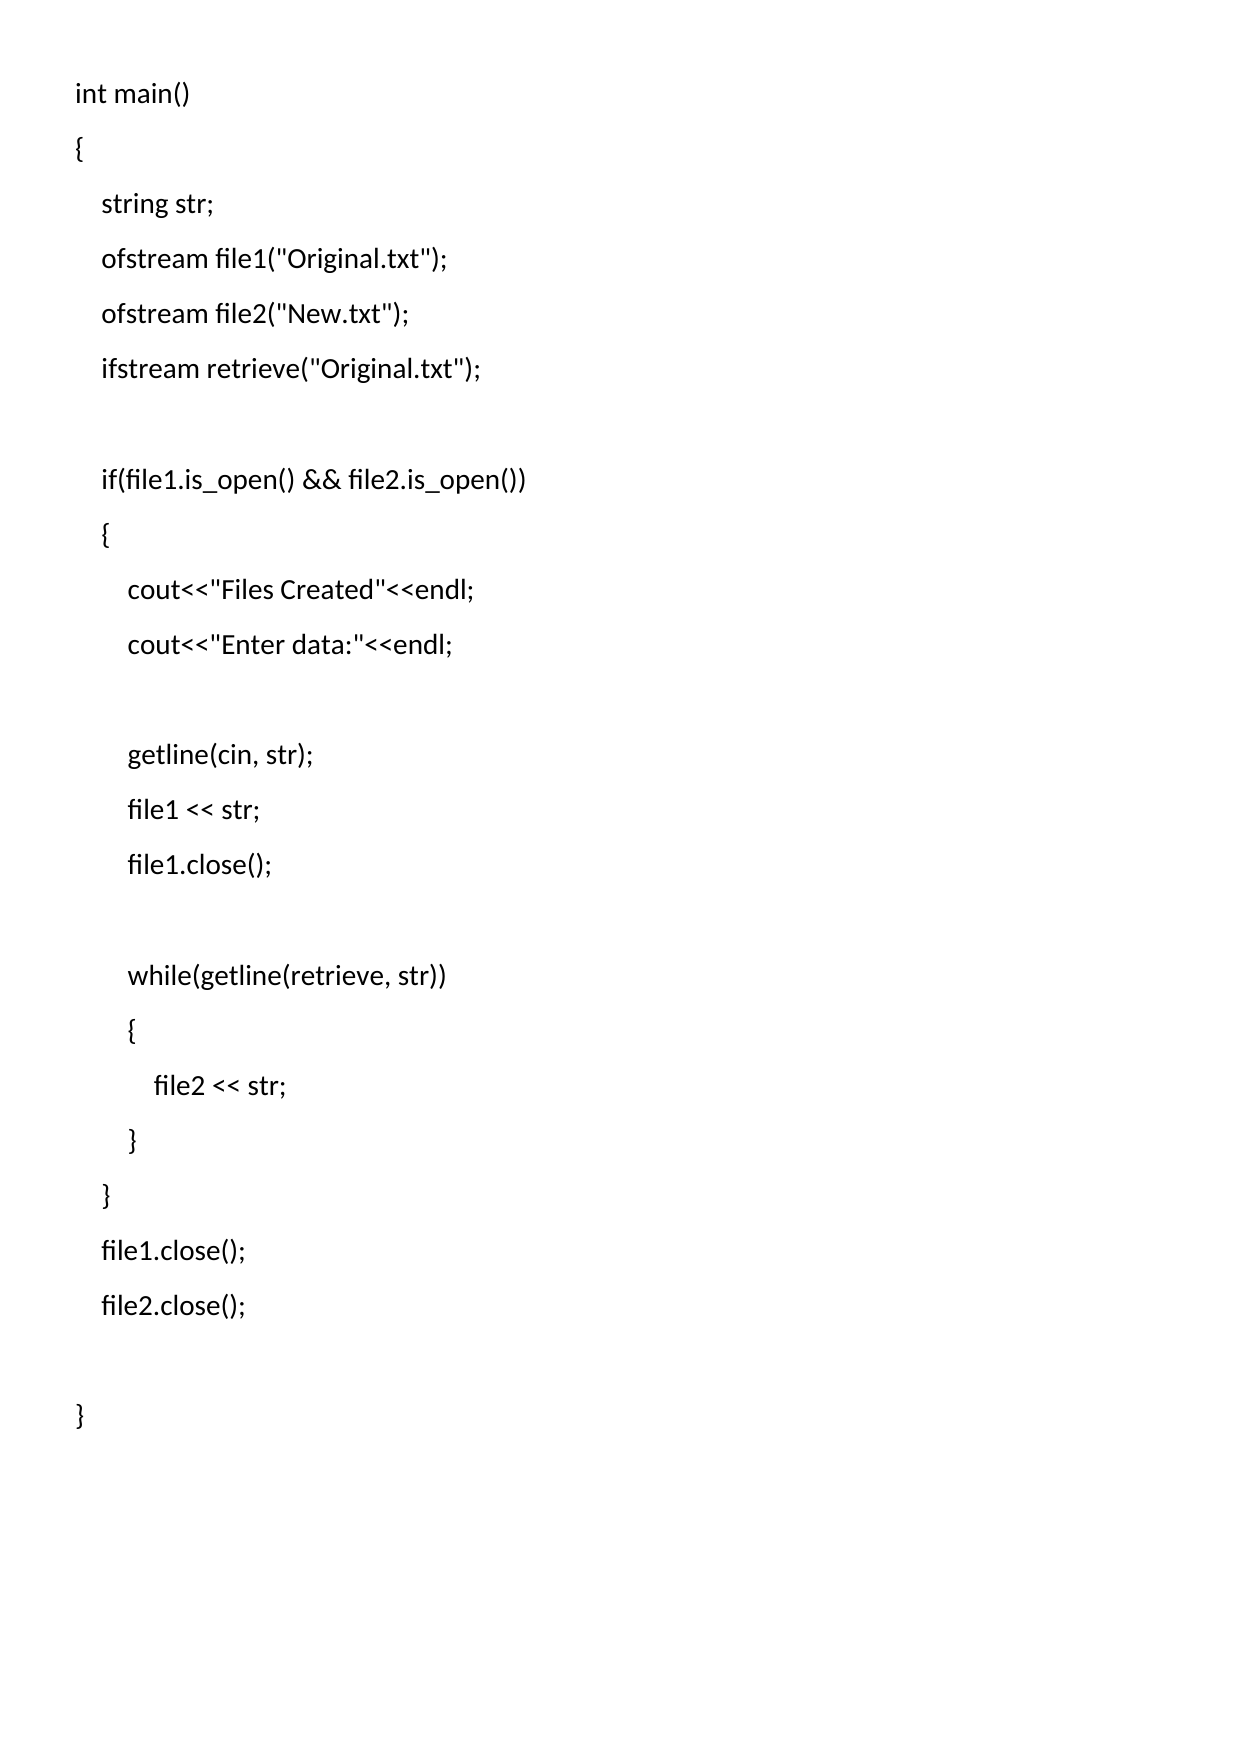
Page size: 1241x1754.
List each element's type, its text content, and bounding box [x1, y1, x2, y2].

text { [75, 516, 1165, 551]
text ofstream file2("New.txt"); [75, 295, 1165, 331]
text cout<<"Files Created"<<endl; [75, 571, 1165, 607]
text ofstream file1("Original.txt"); [75, 240, 1165, 276]
text file2 << str; [75, 1067, 1165, 1102]
text getline(cin, str); [75, 736, 1165, 772]
text file2.close(); [75, 1287, 1165, 1323]
text } [75, 1397, 1165, 1433]
text file1.close(); [75, 846, 1165, 882]
text ifstream retrieve("Original.txt"); [75, 351, 1165, 386]
text int main() [75, 75, 1165, 111]
text } [75, 1122, 1165, 1158]
text if(file1.is_open() && file2.is_open()) [75, 461, 1165, 496]
text { [75, 130, 1165, 166]
text } [75, 1177, 1165, 1213]
text while(getline(retrieve, str)) [75, 957, 1165, 992]
text string str; [75, 185, 1165, 221]
text file1 << str; [75, 791, 1165, 827]
text cout<<"Enter data:"<<endl; [75, 626, 1165, 662]
text file1.close(); [75, 1232, 1165, 1268]
text { [75, 1012, 1165, 1047]
